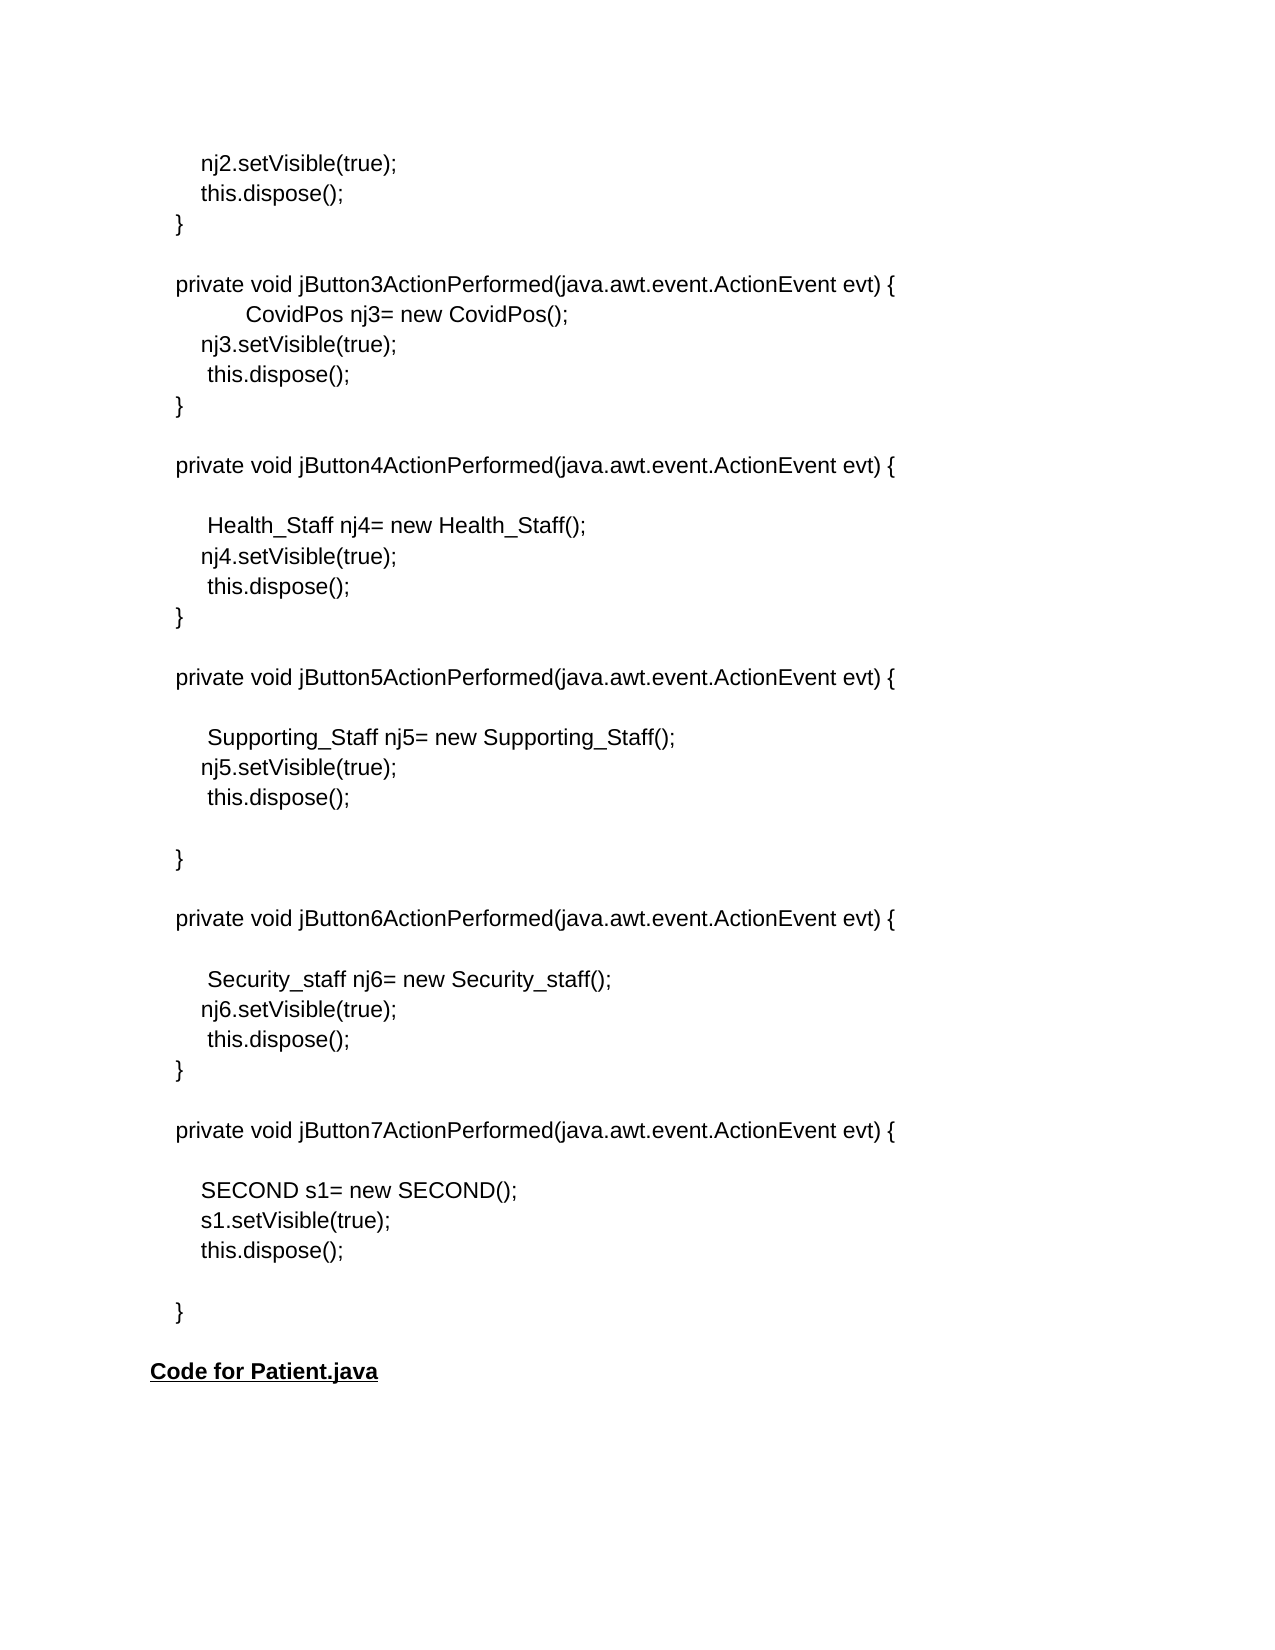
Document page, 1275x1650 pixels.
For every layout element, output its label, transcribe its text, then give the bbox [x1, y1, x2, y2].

text nj5.setVisible(true); [150, 754, 1125, 781]
text } [150, 603, 1125, 629]
text s1.setVisible(true); [150, 1207, 1125, 1234]
text nj2.setVisible(true); [150, 150, 1125, 176]
text private void jButton5ActionPerformed(java.awt.event.ActionEvent evt) { [150, 663, 1125, 690]
text this.dispose(); [150, 361, 1125, 388]
text this.dispose(); [150, 784, 1125, 811]
text this.dispose(); [150, 180, 1125, 207]
text Health_Staff nj4= new Health_Staff(); [150, 512, 1125, 539]
text } [150, 210, 1125, 237]
text this.dispose(); [150, 1026, 1125, 1052]
text Supporting_Staff nj5= new Supporting_Staff(); [150, 724, 1125, 750]
text this.dispose(); [150, 573, 1125, 599]
text SECOND s1= new SECOND(); [150, 1177, 1125, 1203]
text this.dispose(); [150, 1237, 1125, 1264]
text } [150, 392, 1125, 418]
text nj4.setVisible(true); [150, 543, 1125, 569]
text private void jButton6ActionPerformed(java.awt.event.ActionEvent evt) { [150, 905, 1125, 932]
text private void jButton4ActionPerformed(java.awt.event.ActionEvent evt) { [150, 452, 1125, 478]
text Security_staff nj6= new Security_staff(); [150, 966, 1125, 992]
text private void jButton7ActionPerformed(java.awt.event.ActionEvent evt) { [150, 1117, 1125, 1143]
text } [150, 845, 1125, 871]
text } [150, 1298, 1125, 1324]
text nj3.setVisible(true); [150, 331, 1125, 358]
text CovidPos nj3= new CovidPos(); [150, 301, 1125, 327]
text Code for Patient.java [150, 1358, 1125, 1385]
text private void jButton3ActionPerformed(java.awt.event.ActionEvent evt) { [150, 271, 1125, 297]
text nj6.setVisible(true); [150, 996, 1125, 1022]
text } [150, 1056, 1125, 1083]
